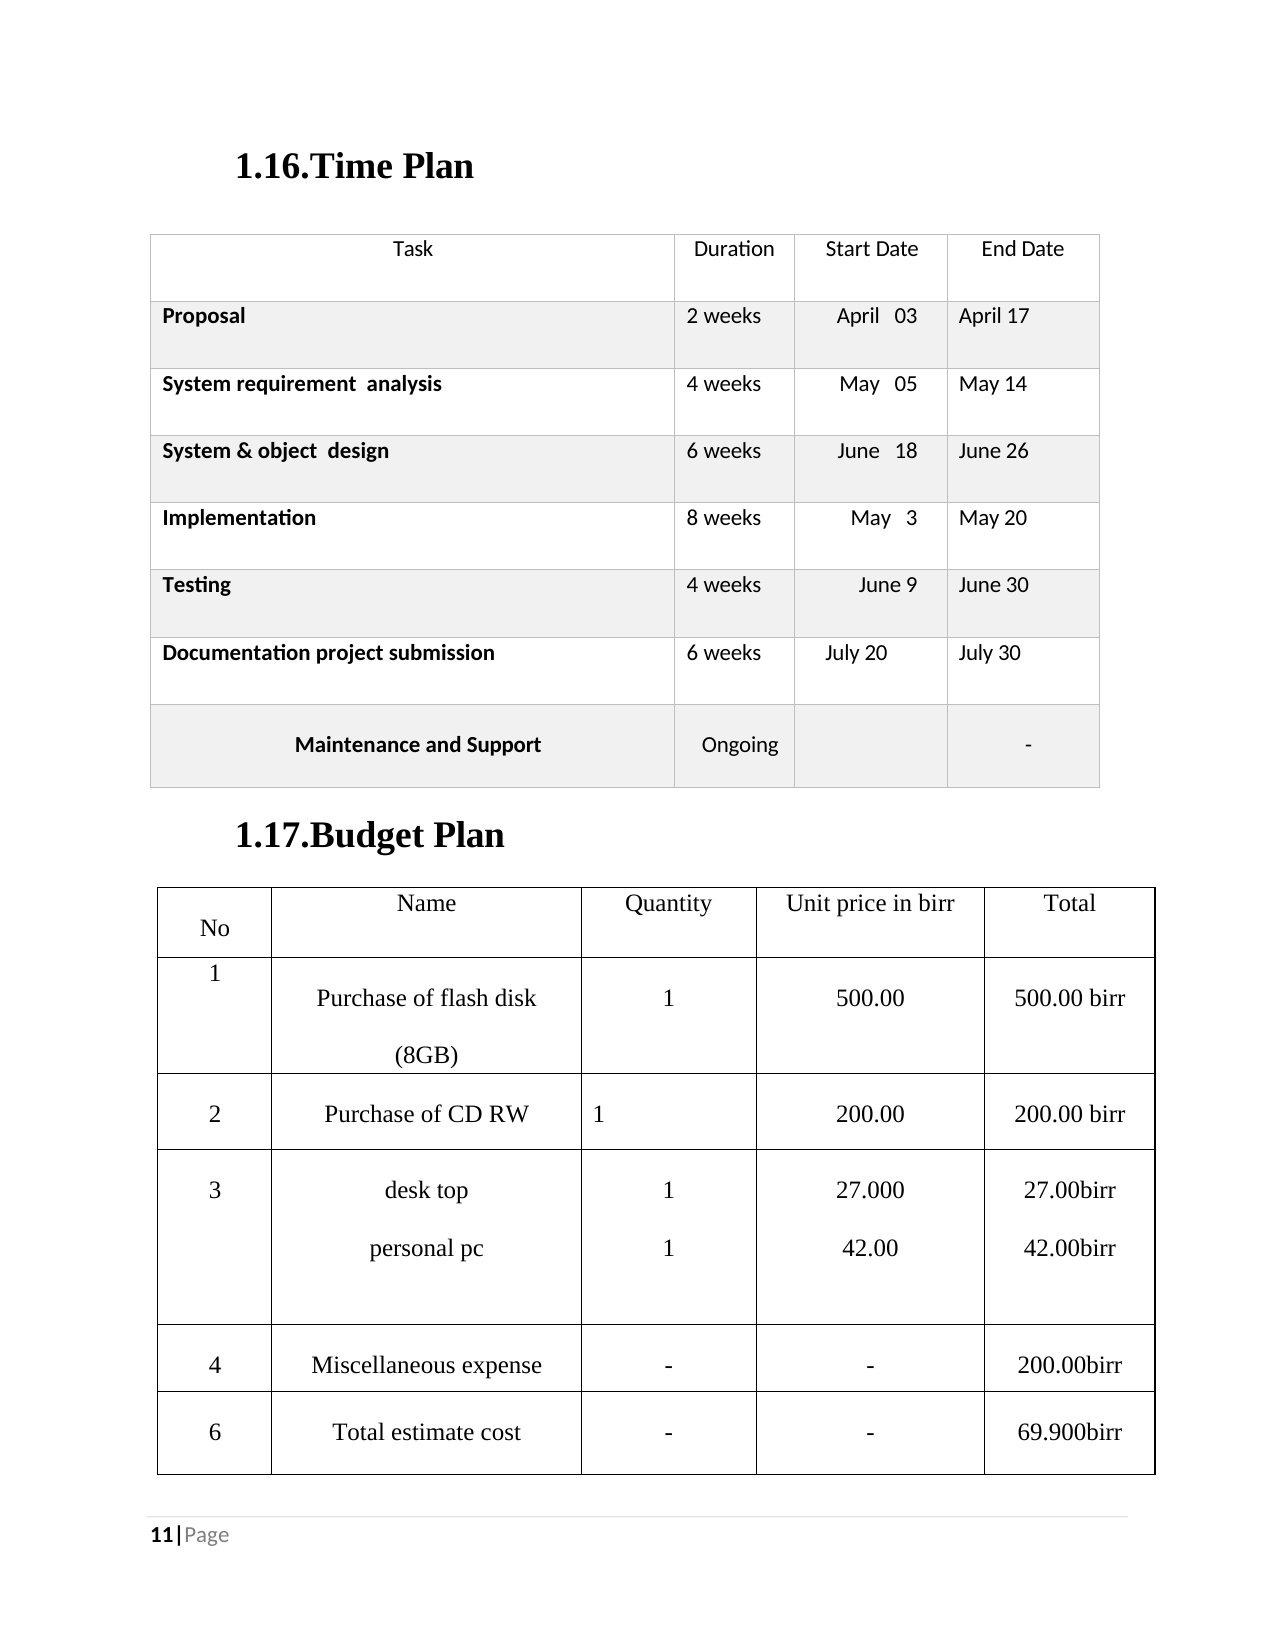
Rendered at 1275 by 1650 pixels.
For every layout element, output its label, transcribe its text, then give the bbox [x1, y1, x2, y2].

table_cell - [582, 1325, 756, 1391]
list 1.17.Budget Plan [150, 813, 1275, 856]
table_cell Testing [151, 570, 674, 637]
table_cell June 18 [795, 436, 947, 502]
table_header Unit price in birr [757, 888, 984, 957]
table_header Duration [675, 235, 794, 301]
table_cell Maintenance and Support [151, 705, 674, 787]
table_cell 6 weeks [675, 638, 794, 704]
table_cell May 3 [795, 503, 947, 569]
table_cell Miscellaneous expense [272, 1325, 581, 1391]
table_cell 8 weeks [675, 503, 794, 569]
table_cell - [757, 1325, 984, 1391]
table_cell 6 weeks [675, 436, 794, 502]
table_cell 200.00birr [985, 1325, 1154, 1391]
table_cell 27.000 42.00 [757, 1150, 984, 1324]
table_cell June 9 [795, 570, 947, 637]
table_cell Documentation project submission [151, 638, 674, 704]
table_cell Total estimate cost [272, 1392, 581, 1474]
table_header No [158, 888, 271, 957]
table_cell April 17 [948, 302, 1099, 368]
table_cell 27.00birr 42.00birr [985, 1150, 1154, 1324]
table_cell July 20 [795, 638, 947, 704]
table_cell - [757, 1392, 984, 1474]
table_cell Implementation [151, 503, 674, 569]
table_header Start Date [795, 235, 947, 301]
table_cell May 05 [795, 369, 947, 435]
table_header Task [151, 235, 674, 301]
table_cell 200.00 birr [985, 1074, 1154, 1149]
table_cell April 03 [795, 302, 947, 368]
table_cell May 14 [948, 369, 1099, 435]
table_cell 1 [582, 958, 756, 1073]
table_cell - [582, 1392, 756, 1474]
table_cell 500.00 [757, 958, 984, 1073]
table_cell June 30 [948, 570, 1099, 637]
table_cell July 30 [948, 638, 1099, 704]
table_header Name [272, 888, 581, 957]
table_cell [795, 705, 947, 787]
table_cell 2 weeks [675, 302, 794, 368]
table_cell 1 1 [582, 1150, 756, 1324]
table_cell Purchase of flash disk (8GB) [272, 958, 581, 1073]
table_cell 2 [158, 1074, 271, 1149]
table_cell desk top personal pc [272, 1150, 581, 1324]
table_cell Purchase of CD RW [272, 1074, 581, 1149]
table_header End Date [948, 235, 1099, 301]
table_cell June 26 [948, 436, 1099, 502]
list 1.16.Time Plan [150, 144, 1275, 187]
table_cell Proposal [151, 302, 674, 368]
table_cell 4 weeks [675, 369, 794, 435]
table_cell 500.00 birr [985, 958, 1154, 1073]
table_cell 200.00 [757, 1074, 984, 1149]
table_cell 4 [158, 1325, 271, 1391]
table_cell 4 weeks [675, 570, 794, 637]
table_cell - [948, 705, 1099, 787]
table_cell 1 [158, 958, 271, 1073]
table_cell System requirement analysis [151, 369, 674, 435]
table_cell System & object design [151, 436, 674, 502]
table_cell 6 [158, 1392, 271, 1474]
table_cell Ongoing [675, 705, 794, 787]
table_cell May 20 [948, 503, 1099, 569]
table_header Total [985, 888, 1154, 957]
table_header Quantity [582, 888, 756, 957]
table_cell 1 [582, 1074, 756, 1149]
table_cell 69.900birr [985, 1392, 1154, 1474]
table_cell 3 [158, 1150, 271, 1324]
